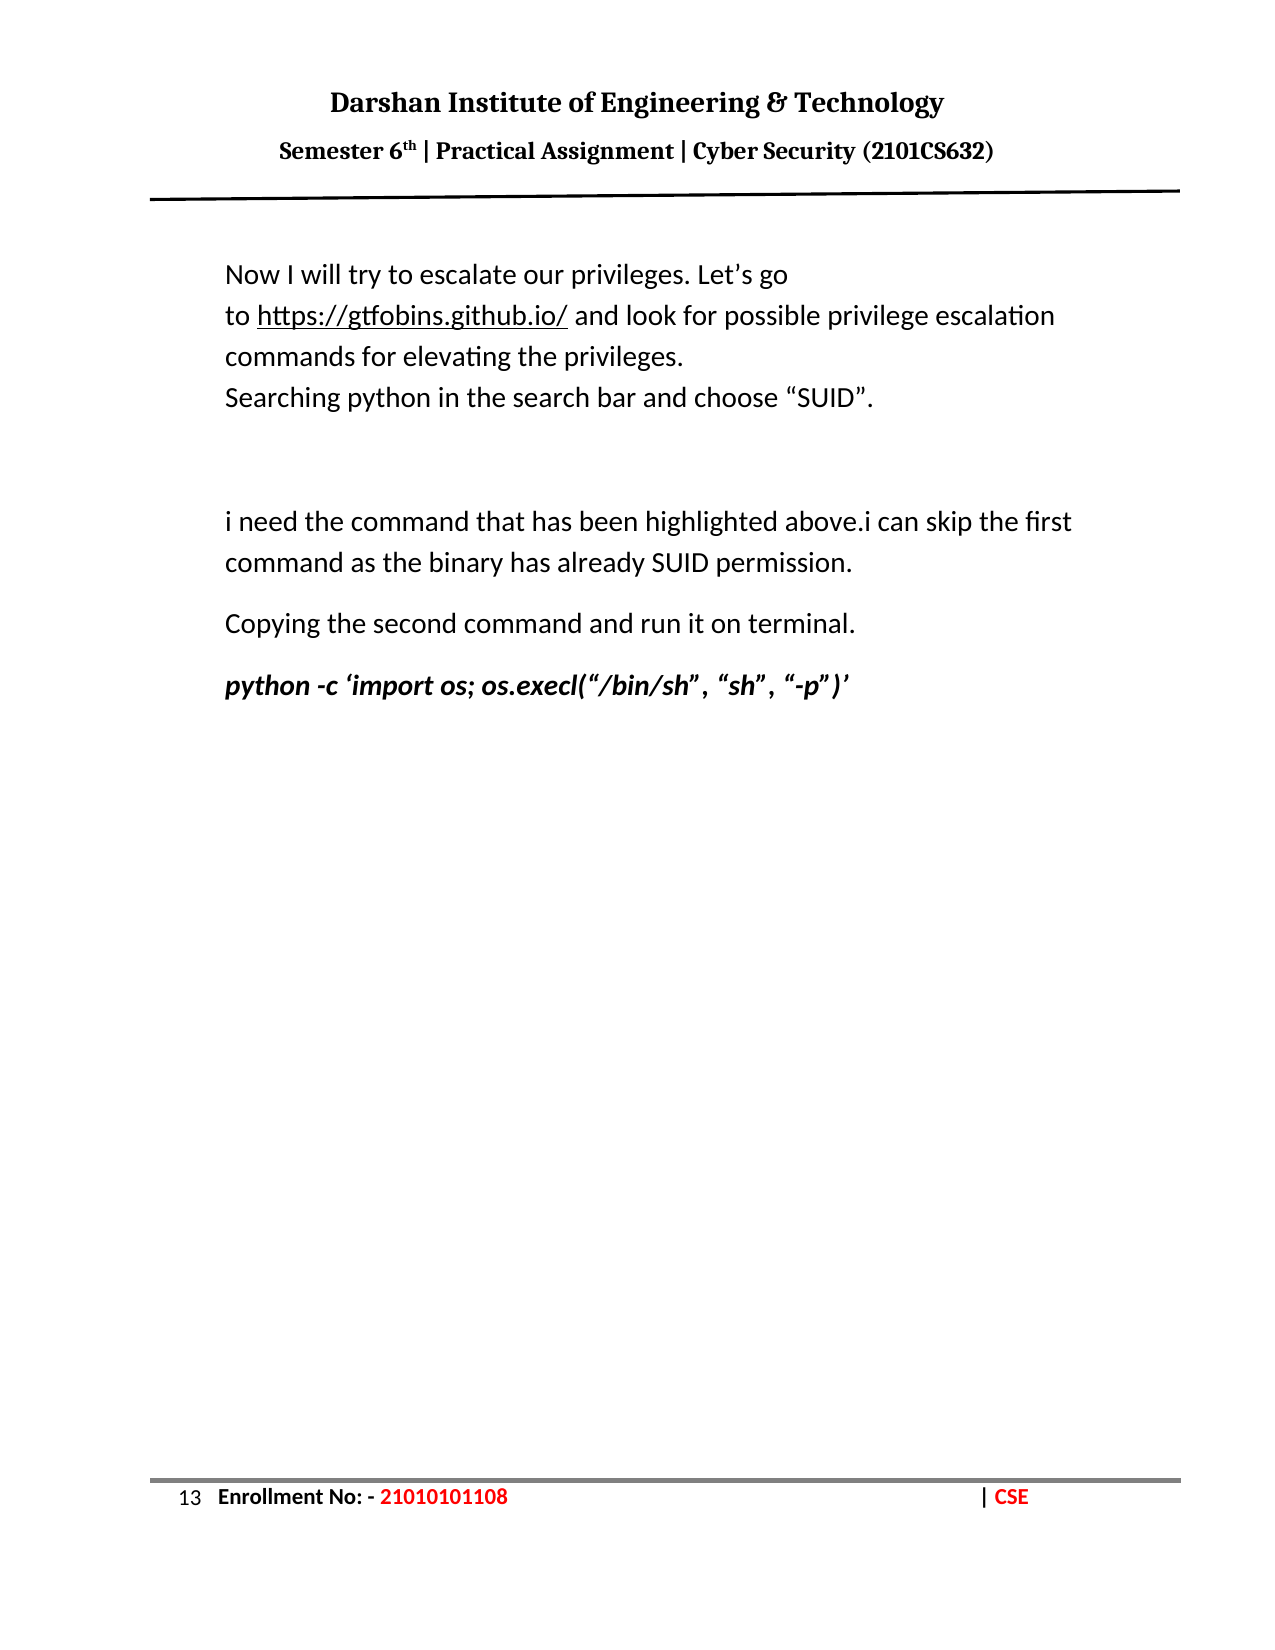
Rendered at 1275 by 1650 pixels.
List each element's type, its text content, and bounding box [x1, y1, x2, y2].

text python -c ‘import os; os.execl(“/bin/sh”, “sh”, “-p”)’ [225, 667, 1125, 703]
text Copying the second command and run it on terminal. [225, 605, 1125, 641]
text i need the command that has been highlighted above.i can skip the first command as the binary has already SUID permission. [225, 503, 1125, 579]
text Now I will try to escalate our privileges. Let’s go to https://gtfobins.github.io/ and look for possible privilege escalation commands for elevating the privileges. Searching python in the search bar and choose “SUID”. [225, 256, 1125, 415]
